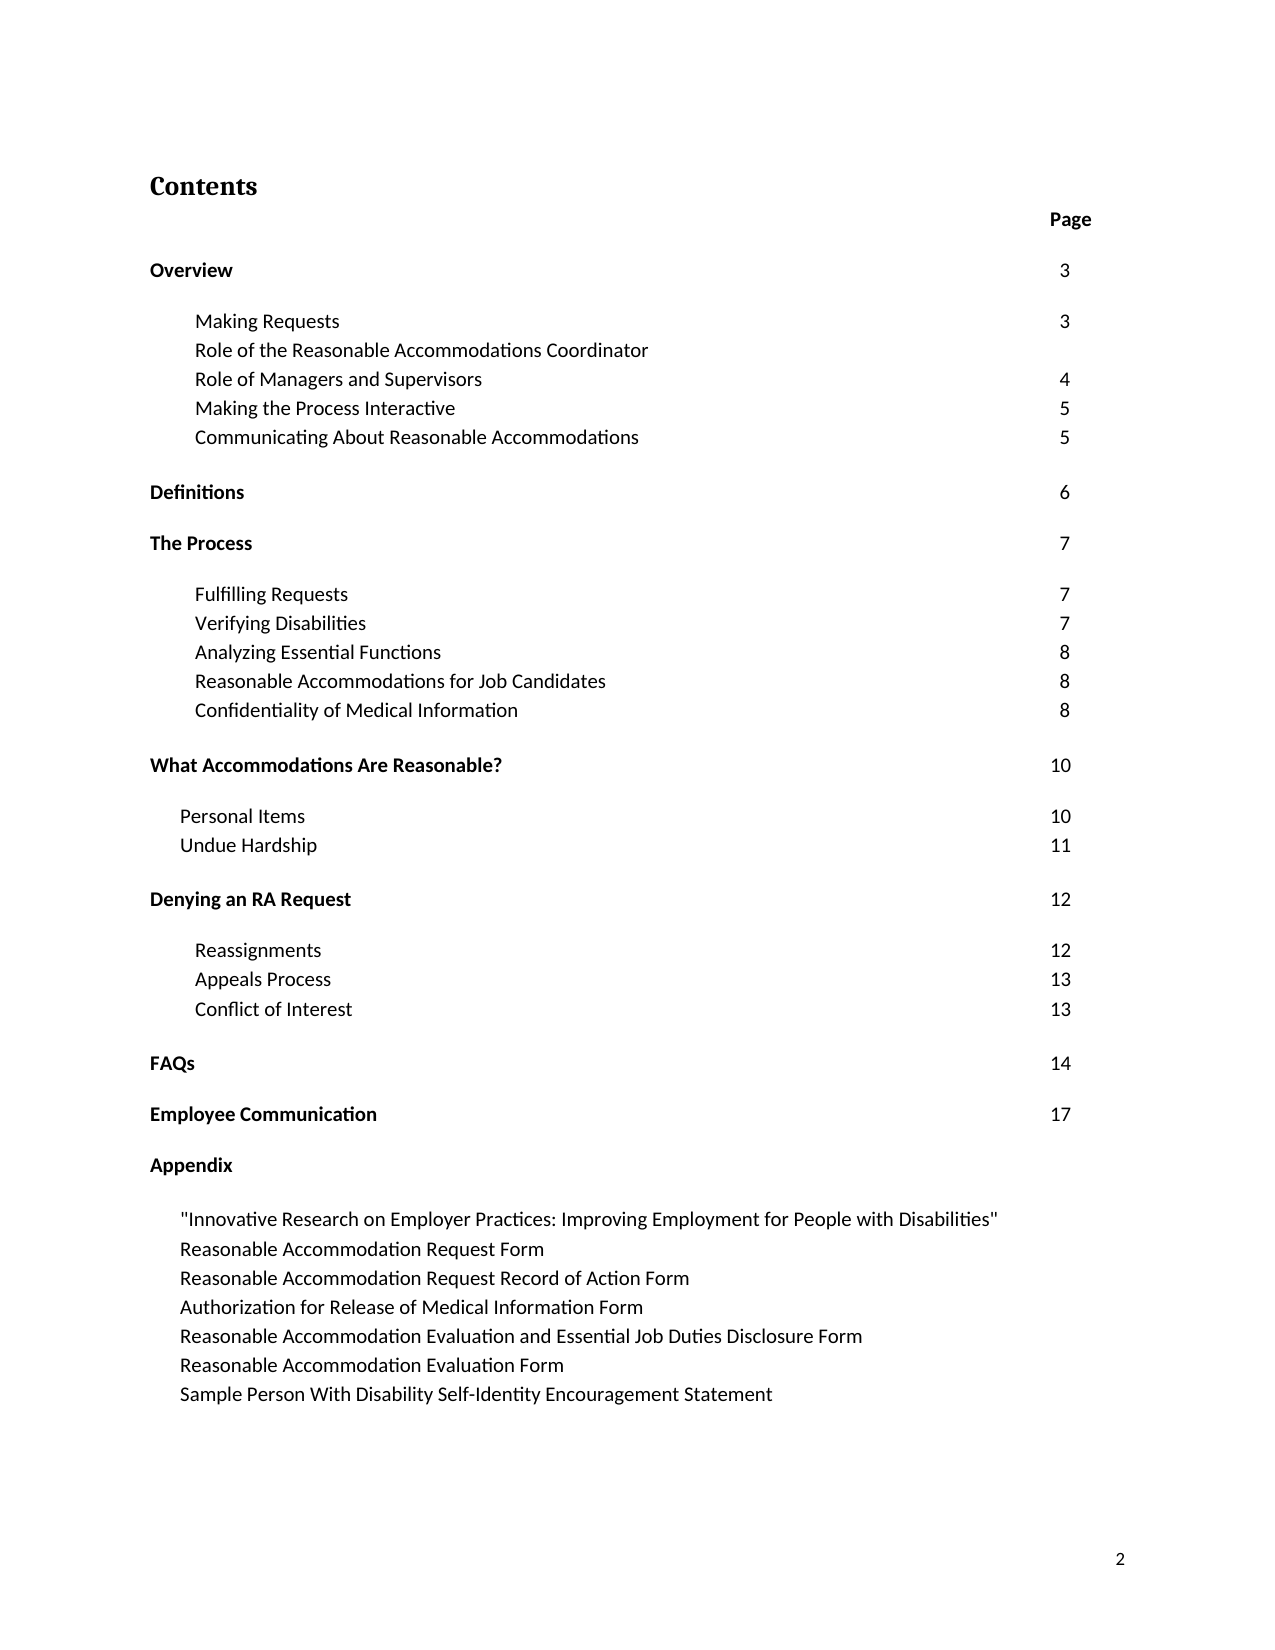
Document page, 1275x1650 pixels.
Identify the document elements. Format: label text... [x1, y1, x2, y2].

text Role of the Reasonable Accommodations Coordinator [195, 337, 1125, 362]
text Reassignments 12 [195, 937, 1125, 963]
text FAQs 14 [150, 1050, 1125, 1076]
text Reasonable Accommodation Evaluation Form [150, 1352, 1125, 1378]
text Undue Hardship 11 [150, 832, 1125, 857]
text Overview 3 [150, 257, 1125, 282]
text Definitions 6 [150, 479, 1125, 530]
text Authorization for Release of Medical Information Form [150, 1294, 1125, 1319]
text Employee Communication 17 [150, 1101, 1125, 1127]
text Denying an RA Request 12 [150, 887, 1125, 912]
text Verifying Disabilities 7 [195, 610, 1125, 635]
text Analyzing Essential Functions 8 [195, 639, 1125, 664]
text Reasonable Accommodation Request Record of Action Form [150, 1265, 1125, 1290]
subtitle Contents [150, 171, 1125, 202]
text Personal Items 10 [150, 803, 1125, 828]
text Communicating About Reasonable Accommodations 5 [195, 424, 1125, 450]
text Making the Process Interactive 5 [195, 395, 1125, 421]
text Reasonable Accommodation Request Form [150, 1236, 1125, 1261]
text What Accommodations Are Reasonable? 10 [150, 752, 1125, 777]
text Making Requests 3 [195, 308, 1125, 333]
text Appendix [150, 1152, 1125, 1177]
text The Process 7 [150, 530, 1125, 555]
text "Innovative Research on Employer Practices: Improving Employment for People with Disabilities" [150, 1207, 1125, 1232]
text Conflict of Interest 13 [195, 996, 1125, 1021]
text Sample Person With Disability Self-Identity Encouragement Statement [150, 1382, 1125, 1407]
text Confidentiality of Medical Information 8 [195, 697, 1125, 723]
text Reasonable Accommodations for Job Candidates 8 [195, 668, 1125, 694]
text Role of Managers and Supervisors 4 [195, 366, 1125, 392]
text Fulfilling Requests 7 [195, 581, 1125, 606]
text Appeals Process 13 [195, 967, 1125, 992]
text Page [150, 207, 1125, 232]
text Reasonable Accommodation Evaluation and Essential Job Duties Disclosure Form [150, 1323, 1125, 1349]
